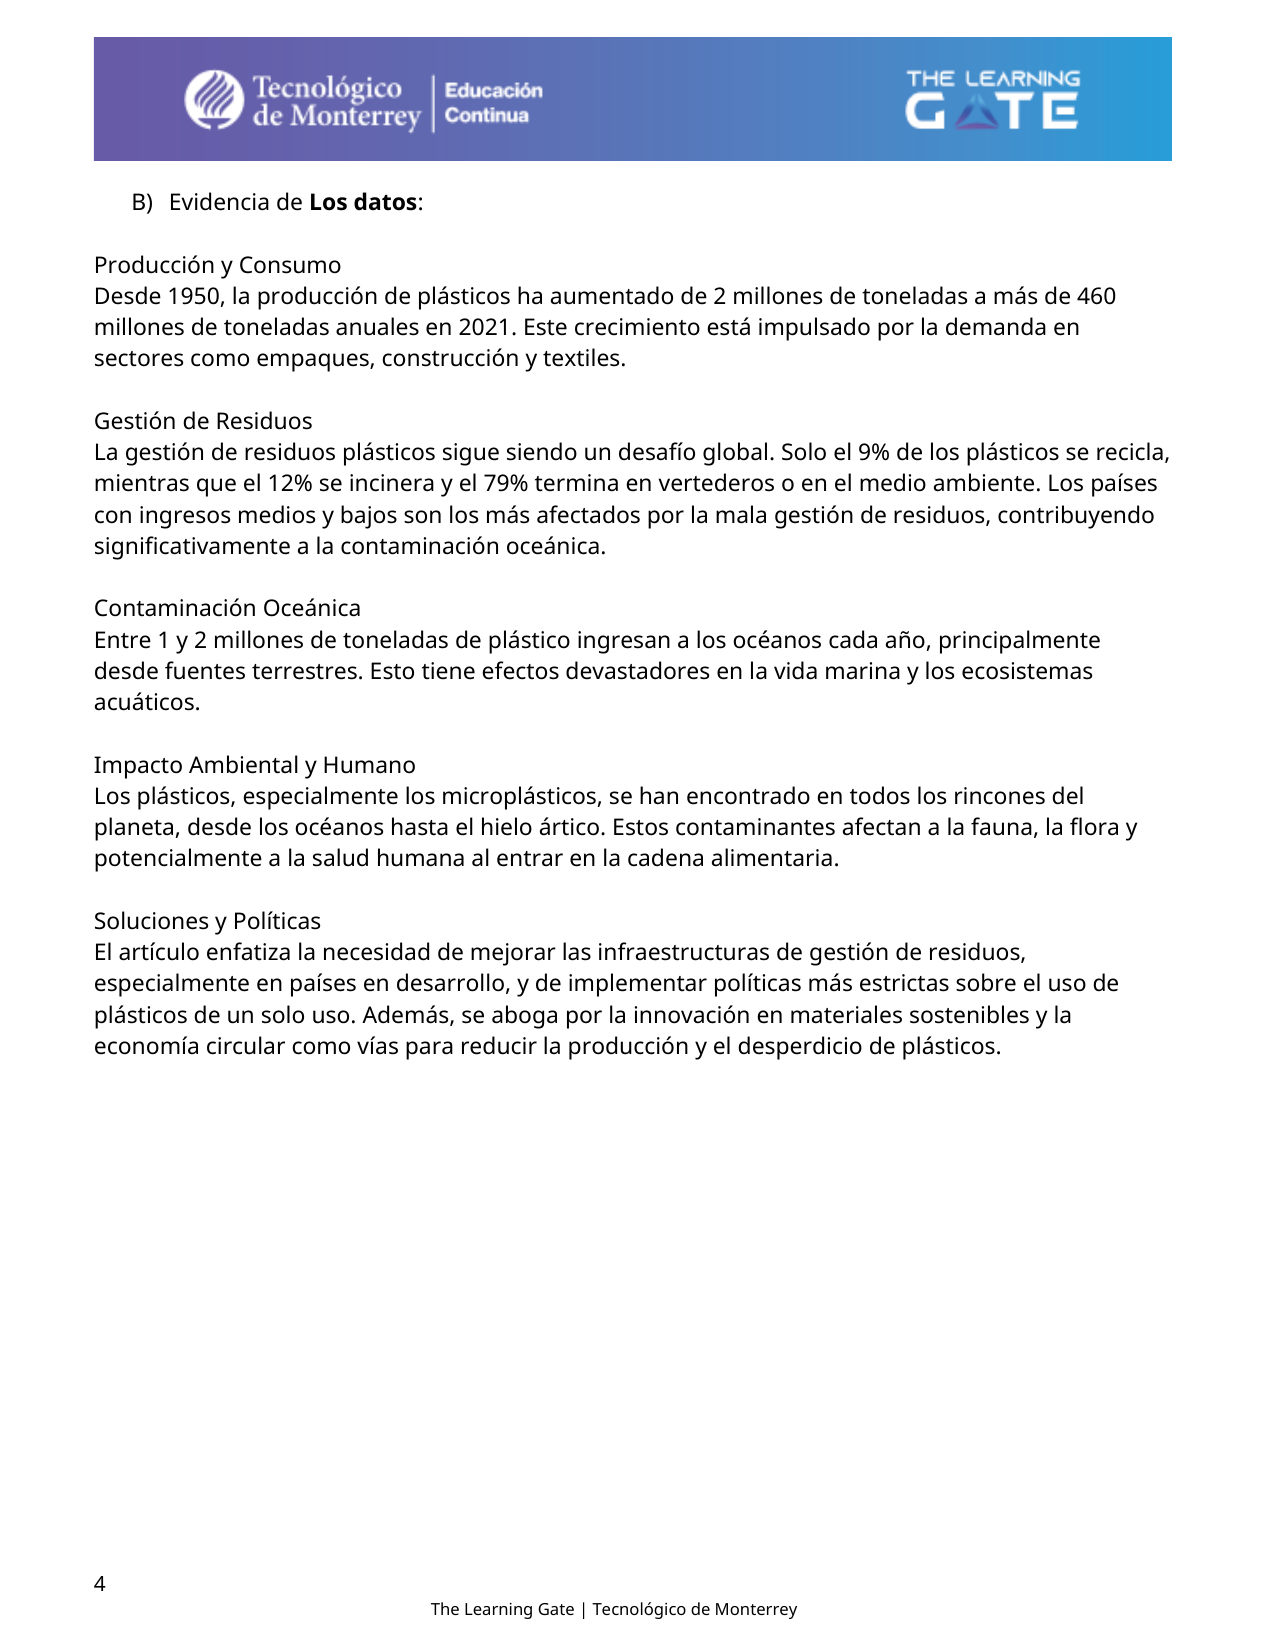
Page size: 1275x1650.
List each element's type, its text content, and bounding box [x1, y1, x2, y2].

list Evidencia de Los datos: [131, 186, 1172, 217]
text Impacto Ambiental y Humano [94, 749, 1172, 780]
text Soluciones y Políticas [94, 905, 1172, 936]
text Producción y Consumo [94, 249, 1172, 280]
picture [93, 37, 1172, 161]
text Contaminación Oceánica [94, 592, 1172, 624]
text El artículo enfatiza la necesidad de mejorar las infraestructuras de gestión de residuos, especialmente en países en desarrollo, y de implementar políticas más estrictas sobre el uso de plásticos de un solo uso. Además, se aboga por la innovación en materiales sostenibles y la economía circular como vías para reducir la producción y el desperdicio de plásticos. [94, 936, 1172, 1061]
text Los plásticos, especialmente los microplásticos, se han encontrado en todos los rincones del planeta, desde los océanos hasta el hielo ártico. Estos contaminantes afectan a la fauna, la flora y potencialmente a la salud humana al entrar en la cadena alimentaria. [94, 780, 1172, 874]
text Gestión de Residuos [94, 405, 1172, 436]
text Desde 1950, la producción de plásticos ha aumentado de 2 millones de toneladas a más de 460 millones de toneladas anuales en 2021. Este crecimiento está impulsado por la demanda en sectores como empaques, construcción y textiles. [94, 280, 1172, 374]
text Entre 1 y 2 millones de toneladas de plástico ingresan a los océanos cada año, principalmente desde fuentes terrestres. Esto tiene efectos devastadores en la vida marina y los ecosistemas acuáticos. [94, 624, 1172, 717]
text La gestión de residuos plásticos sigue siendo un desafío global. Solo el 9% de los plásticos se recicla, mientras que el 12% se incinera y el 79% termina en vertederos o en el medio ambiente. Los países con ingresos medios y bajos son los más afectados por la mala gestión de residuos, contribuyendo significativamente a la contaminación oceánica. [94, 436, 1172, 561]
